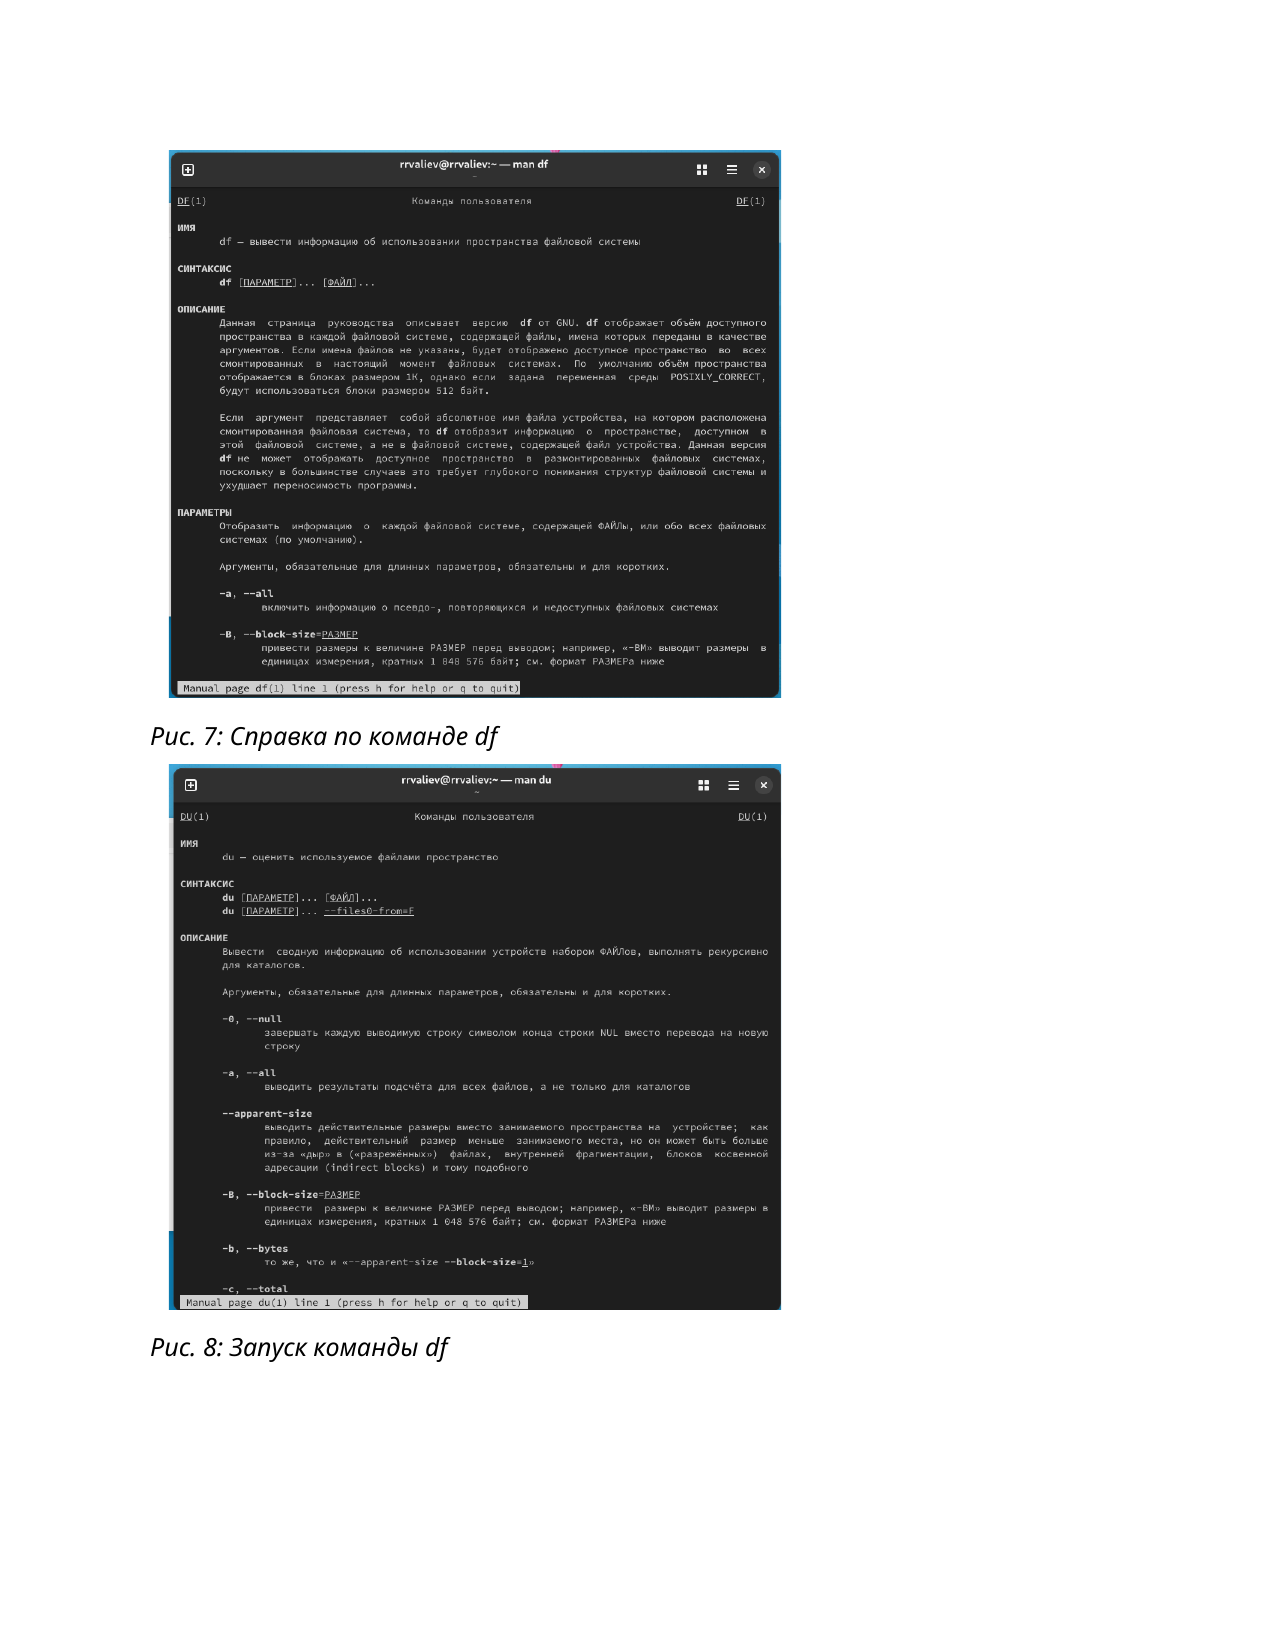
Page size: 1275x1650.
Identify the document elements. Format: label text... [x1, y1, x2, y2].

picture [168, 764, 782, 1310]
text Рис. 8: Запуск команды df [150, 1330, 1125, 1364]
text Рис. 7: Справка по команде df [150, 718, 1125, 752]
picture [168, 150, 782, 698]
